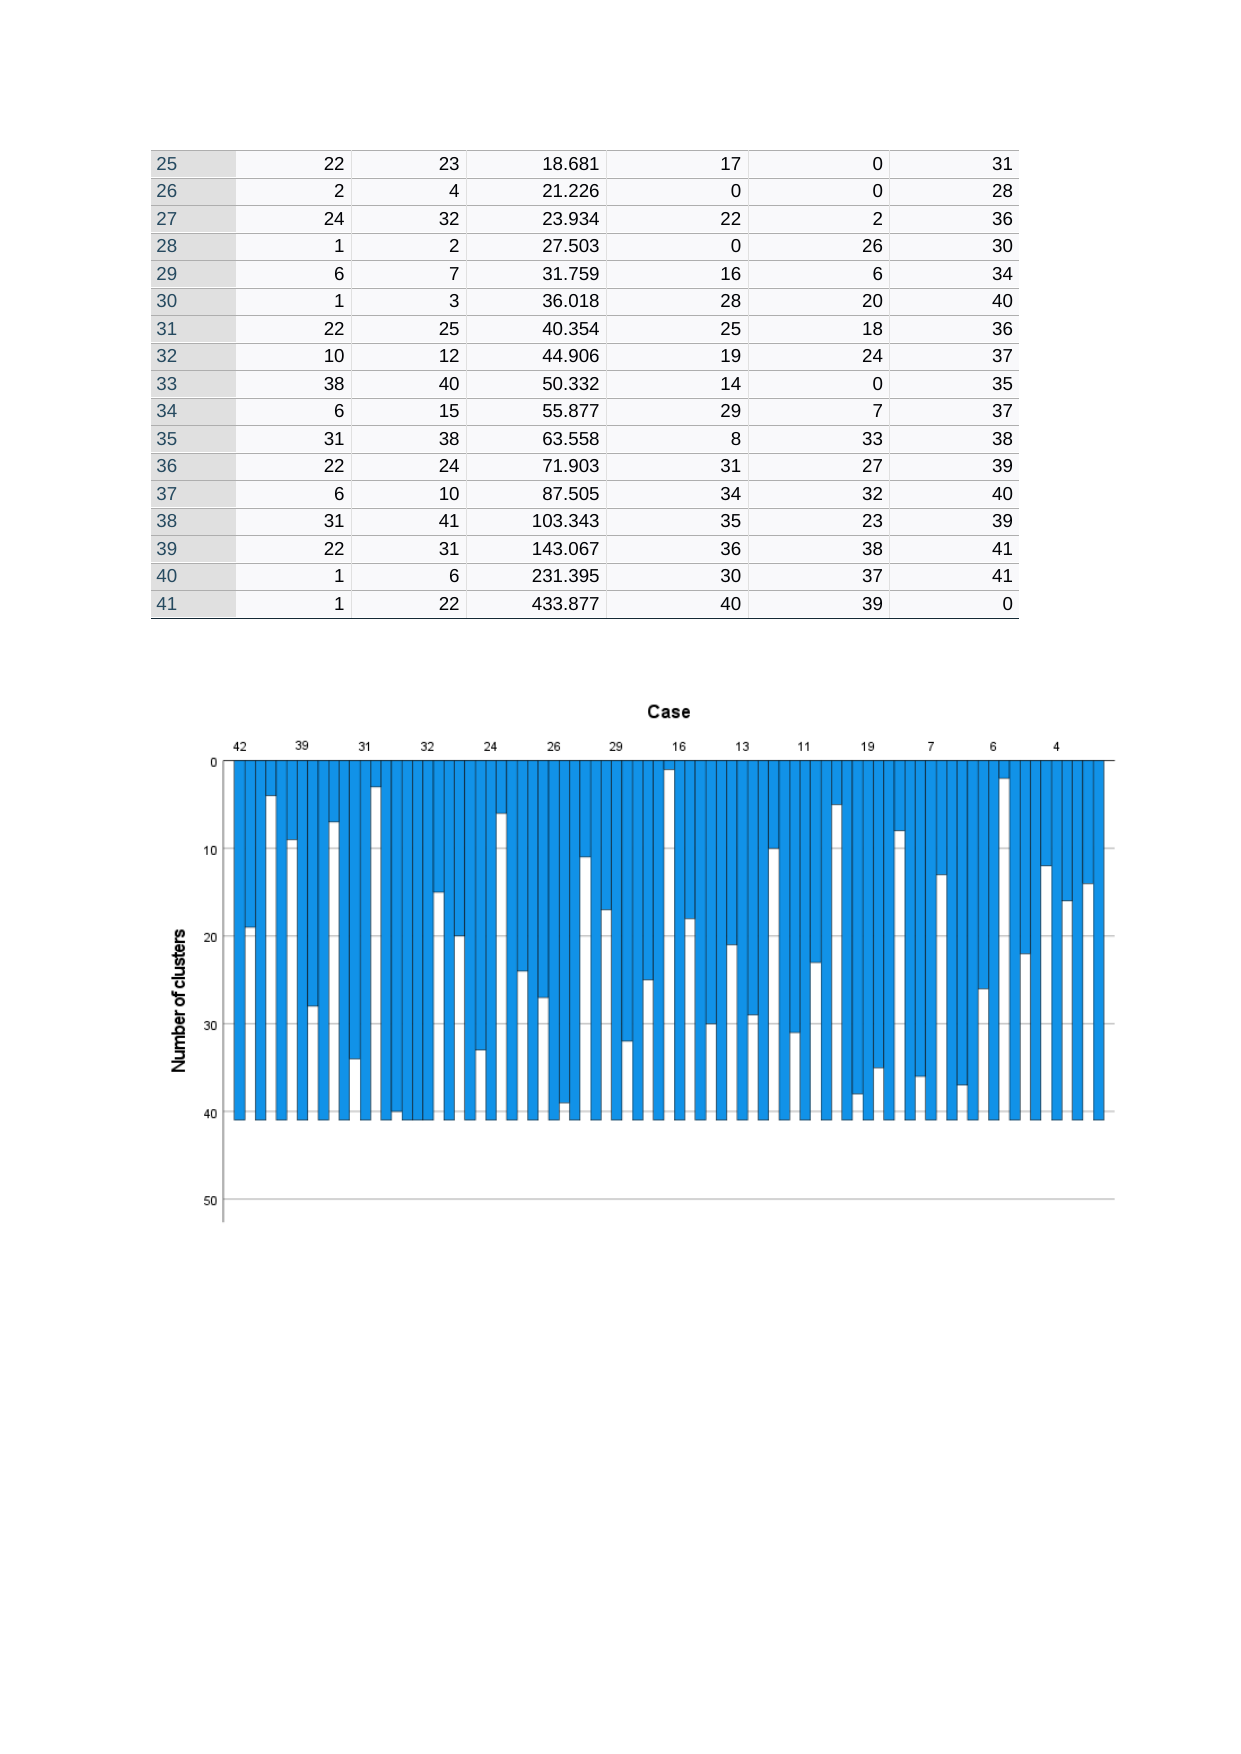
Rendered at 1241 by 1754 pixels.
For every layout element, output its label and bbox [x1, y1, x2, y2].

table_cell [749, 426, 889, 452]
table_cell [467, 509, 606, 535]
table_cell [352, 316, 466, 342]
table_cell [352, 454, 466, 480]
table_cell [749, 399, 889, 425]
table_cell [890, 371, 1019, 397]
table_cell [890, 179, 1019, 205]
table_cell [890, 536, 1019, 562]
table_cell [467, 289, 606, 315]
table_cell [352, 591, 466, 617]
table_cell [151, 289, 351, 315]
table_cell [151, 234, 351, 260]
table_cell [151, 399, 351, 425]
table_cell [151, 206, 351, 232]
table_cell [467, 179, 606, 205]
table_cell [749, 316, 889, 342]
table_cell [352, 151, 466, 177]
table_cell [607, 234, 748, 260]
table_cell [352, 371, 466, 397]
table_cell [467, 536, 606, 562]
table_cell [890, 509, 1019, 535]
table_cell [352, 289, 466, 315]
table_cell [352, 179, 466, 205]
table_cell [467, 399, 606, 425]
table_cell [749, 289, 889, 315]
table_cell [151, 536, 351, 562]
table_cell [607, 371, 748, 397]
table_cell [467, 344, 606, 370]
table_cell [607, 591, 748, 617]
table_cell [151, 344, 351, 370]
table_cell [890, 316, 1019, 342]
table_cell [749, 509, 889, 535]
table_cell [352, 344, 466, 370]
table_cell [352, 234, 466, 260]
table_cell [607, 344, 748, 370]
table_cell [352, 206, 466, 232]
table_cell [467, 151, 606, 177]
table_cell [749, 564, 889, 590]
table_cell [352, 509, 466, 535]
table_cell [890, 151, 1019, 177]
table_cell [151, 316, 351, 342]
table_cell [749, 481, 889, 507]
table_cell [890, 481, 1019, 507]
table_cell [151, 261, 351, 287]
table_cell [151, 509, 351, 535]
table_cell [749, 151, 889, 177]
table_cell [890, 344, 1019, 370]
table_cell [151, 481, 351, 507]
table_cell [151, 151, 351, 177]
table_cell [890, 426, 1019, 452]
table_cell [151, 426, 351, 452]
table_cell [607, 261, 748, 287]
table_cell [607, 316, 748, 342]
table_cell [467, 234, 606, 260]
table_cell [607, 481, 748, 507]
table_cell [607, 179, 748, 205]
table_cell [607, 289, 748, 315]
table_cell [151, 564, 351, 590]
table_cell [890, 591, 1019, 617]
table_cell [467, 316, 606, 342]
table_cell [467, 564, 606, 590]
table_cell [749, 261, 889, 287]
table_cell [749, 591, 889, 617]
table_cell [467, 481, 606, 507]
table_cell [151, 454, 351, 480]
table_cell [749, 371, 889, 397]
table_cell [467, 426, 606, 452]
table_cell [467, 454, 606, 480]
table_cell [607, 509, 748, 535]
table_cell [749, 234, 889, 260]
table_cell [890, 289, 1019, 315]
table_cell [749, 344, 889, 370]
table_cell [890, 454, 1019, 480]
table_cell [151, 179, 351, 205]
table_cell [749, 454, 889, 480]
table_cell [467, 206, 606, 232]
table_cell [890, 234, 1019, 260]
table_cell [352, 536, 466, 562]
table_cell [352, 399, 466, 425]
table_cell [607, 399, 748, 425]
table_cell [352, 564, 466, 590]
picture [150, 664, 1125, 1229]
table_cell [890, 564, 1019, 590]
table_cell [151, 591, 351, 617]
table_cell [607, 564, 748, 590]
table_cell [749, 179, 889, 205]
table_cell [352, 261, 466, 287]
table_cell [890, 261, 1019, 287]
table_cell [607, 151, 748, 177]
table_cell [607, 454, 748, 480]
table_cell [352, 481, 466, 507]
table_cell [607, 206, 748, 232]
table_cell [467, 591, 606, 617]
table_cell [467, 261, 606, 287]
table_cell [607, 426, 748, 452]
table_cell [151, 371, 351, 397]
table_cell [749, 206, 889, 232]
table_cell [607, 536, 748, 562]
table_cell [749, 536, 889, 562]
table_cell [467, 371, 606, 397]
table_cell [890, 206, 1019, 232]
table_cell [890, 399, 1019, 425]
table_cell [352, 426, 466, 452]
